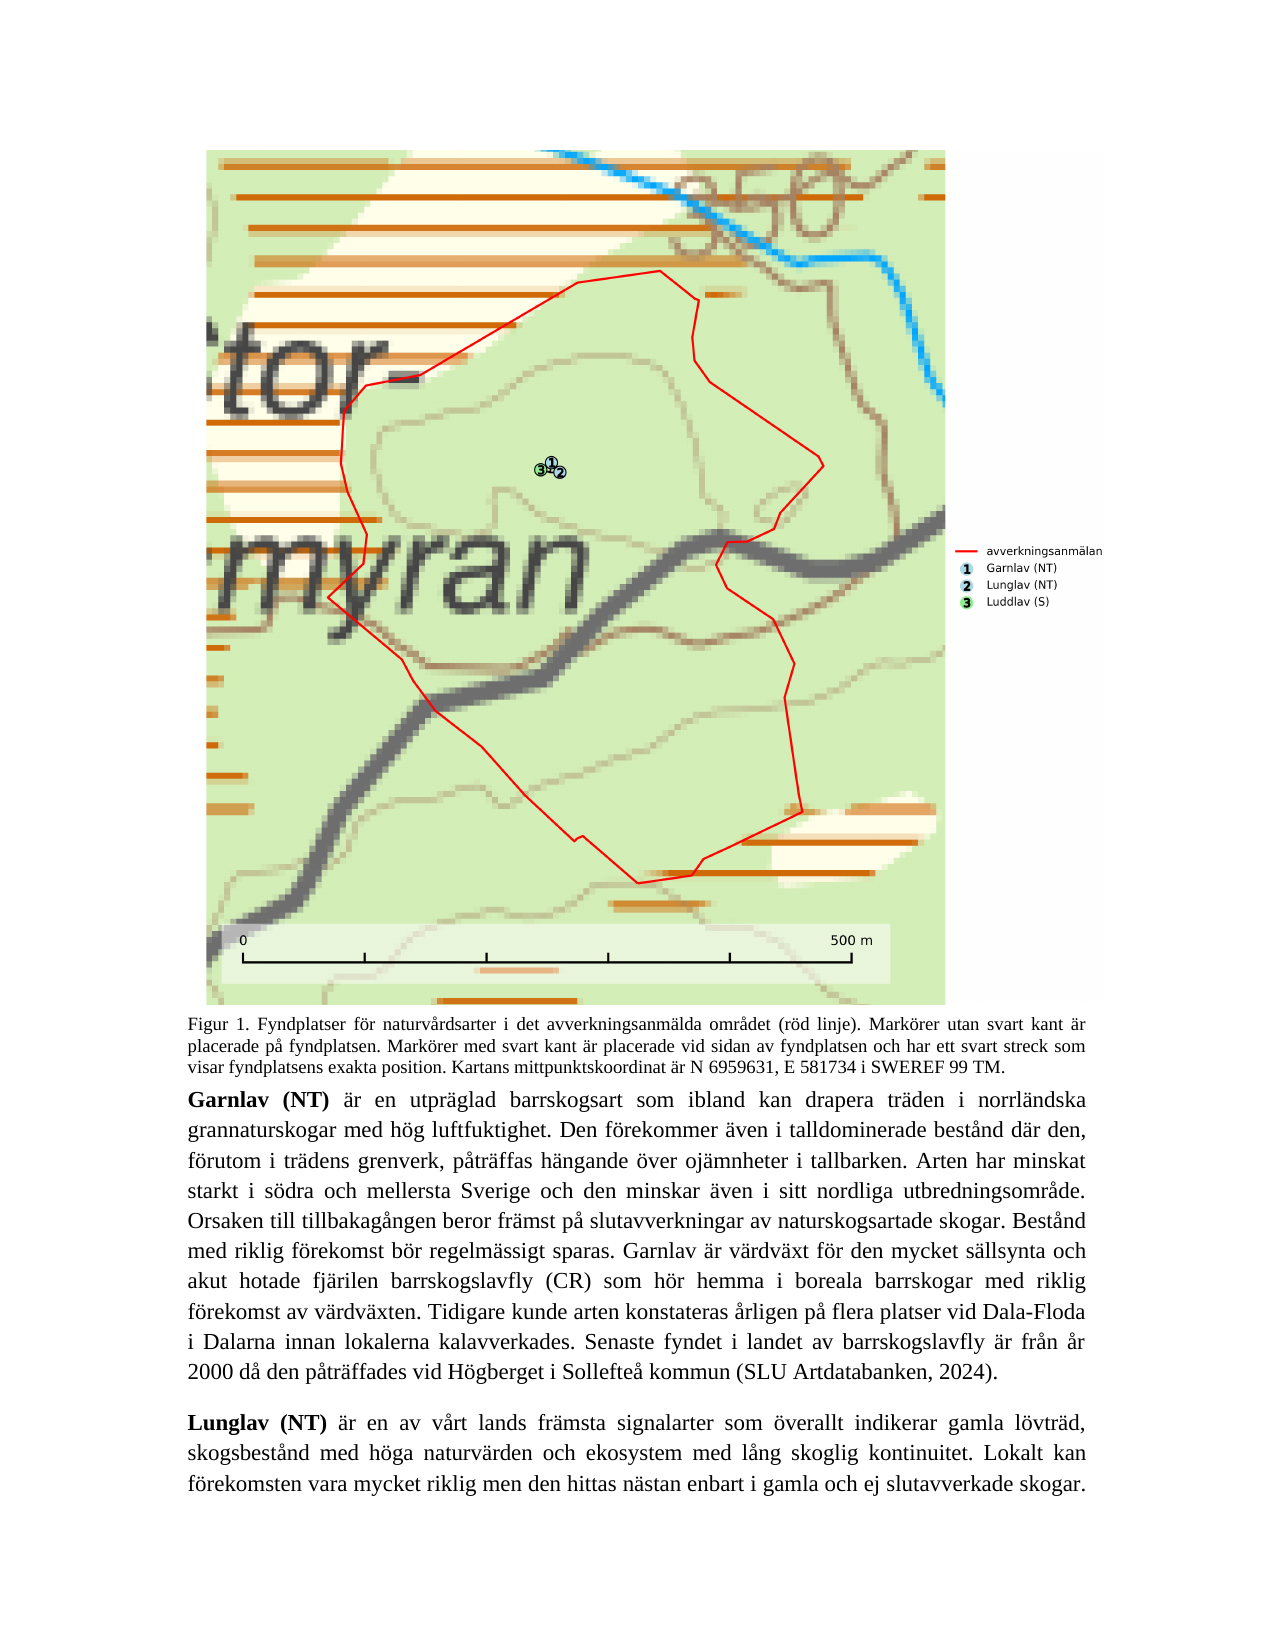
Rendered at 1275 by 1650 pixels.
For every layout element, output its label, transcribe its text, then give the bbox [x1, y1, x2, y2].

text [187, 1409, 1087, 1496]
text Garnlav (NT) är en utpräglad barrskogsart som ibland kan drapera träden i norrländska grannaturskogar med hög luftfuktighet. Den förekommer även i talldominerade bestånd där den, förutom i trädens grenverk, påträffas hängande över ojämnheter i tallbarken. Arten har minskat starkt i södra och mellersta Sverige och den minskar även i sitt nordliga utbredningsområde. Orsaken till tillbakagången beror främst på slutavverkningar av naturskogsartade skogar. Bestånd med riklig förekomst bör regelmässigt sparas. Garnlav är värdväxt för den mycket sällsynta och akut hotade fjärilen barrskogslavfly (CR) som hör hemma i boreala barrskogar med riklig förekomst av värdväxten. Tidigare kunde arten konstateras årligen på flera platser vid Dala-Floda i Dalarna innan lokalerna kalavverkades. Senaste fyndet i landet av barrskogslavfly är från år 2000 då den påträffades vid Högberget i Sollefteå kommun (SLU Artdatabanken, 2024). [187, 1086, 1087, 1384]
text Figur 1. Fyndplatser för naturvårdsarter i det avverkningsanmälda området (röd linje). Markörer utan svart kant är placerade på fyndplatsen. Markörer med svart kant är placerade vid sidan av fyndplatsen och har ett svart streck som visar fyndplatsens exakta position. Kartans mittpunktskoordinat är N 6959631, E 581734 i SWEREF 99 TM. [187, 1013, 1087, 1078]
picture [206, 150, 1107, 1005]
